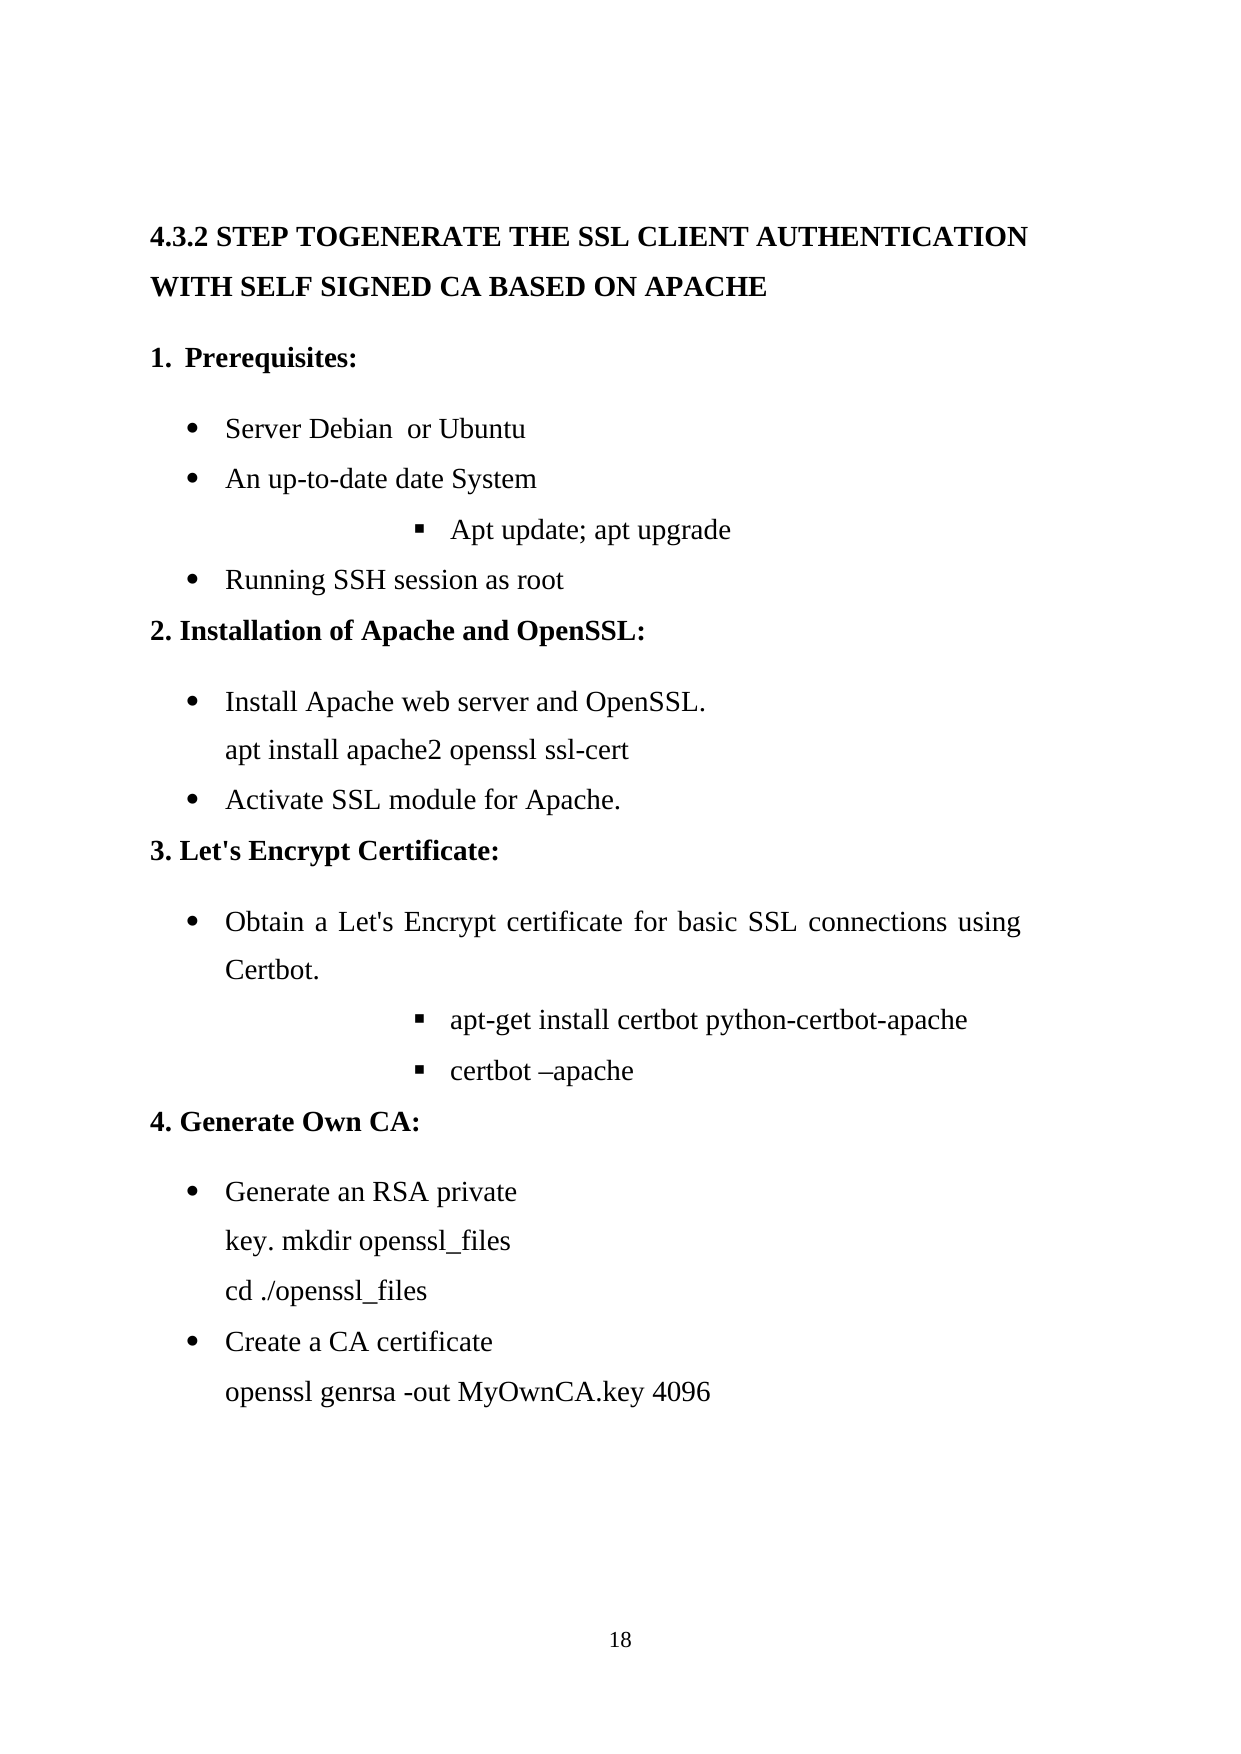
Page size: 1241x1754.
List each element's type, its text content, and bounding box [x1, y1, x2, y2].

list Activate SSL module for Apache. [187, 782, 1165, 816]
list Generate an RSA private key. mkdir openssl_files [187, 1174, 574, 1257]
list Obtain a Let's Encrypt certificate for basic SSL connections using Certbot. [187, 904, 1090, 986]
list Create a CA certificate [187, 1324, 1165, 1357]
list An up-to-date date System [187, 462, 1165, 495]
subtitle Prerequisites: [150, 340, 1165, 374]
subtitle Generate Own CA: [150, 1104, 1165, 1138]
list Running SSH session as root [187, 562, 1165, 596]
text cd ./openssl_files [225, 1273, 1165, 1307]
subtitle Let's Encrypt Certificate: [150, 833, 1165, 867]
list STEP TOGENERATE THE SSL CLIENT AUTHENTICATION WITH SELF SIGNED CA BASED ON APACHE [150, 219, 1029, 303]
list apt-get install certbot python-certbot-apache [413, 1002, 1165, 1036]
list Server Debian or Ubuntu [187, 411, 1165, 445]
list Install Apache web server and OpenSSL. apt install apache2 openssl ssl-cert [187, 684, 706, 766]
subtitle Installation of Apache and OpenSSL: [150, 613, 1165, 647]
text openssl genrsa -out MyOwnCA.key 4096 [225, 1374, 1165, 1408]
list Apt update; apt upgrade [413, 512, 1165, 545]
list certbot –apache [413, 1053, 1165, 1087]
